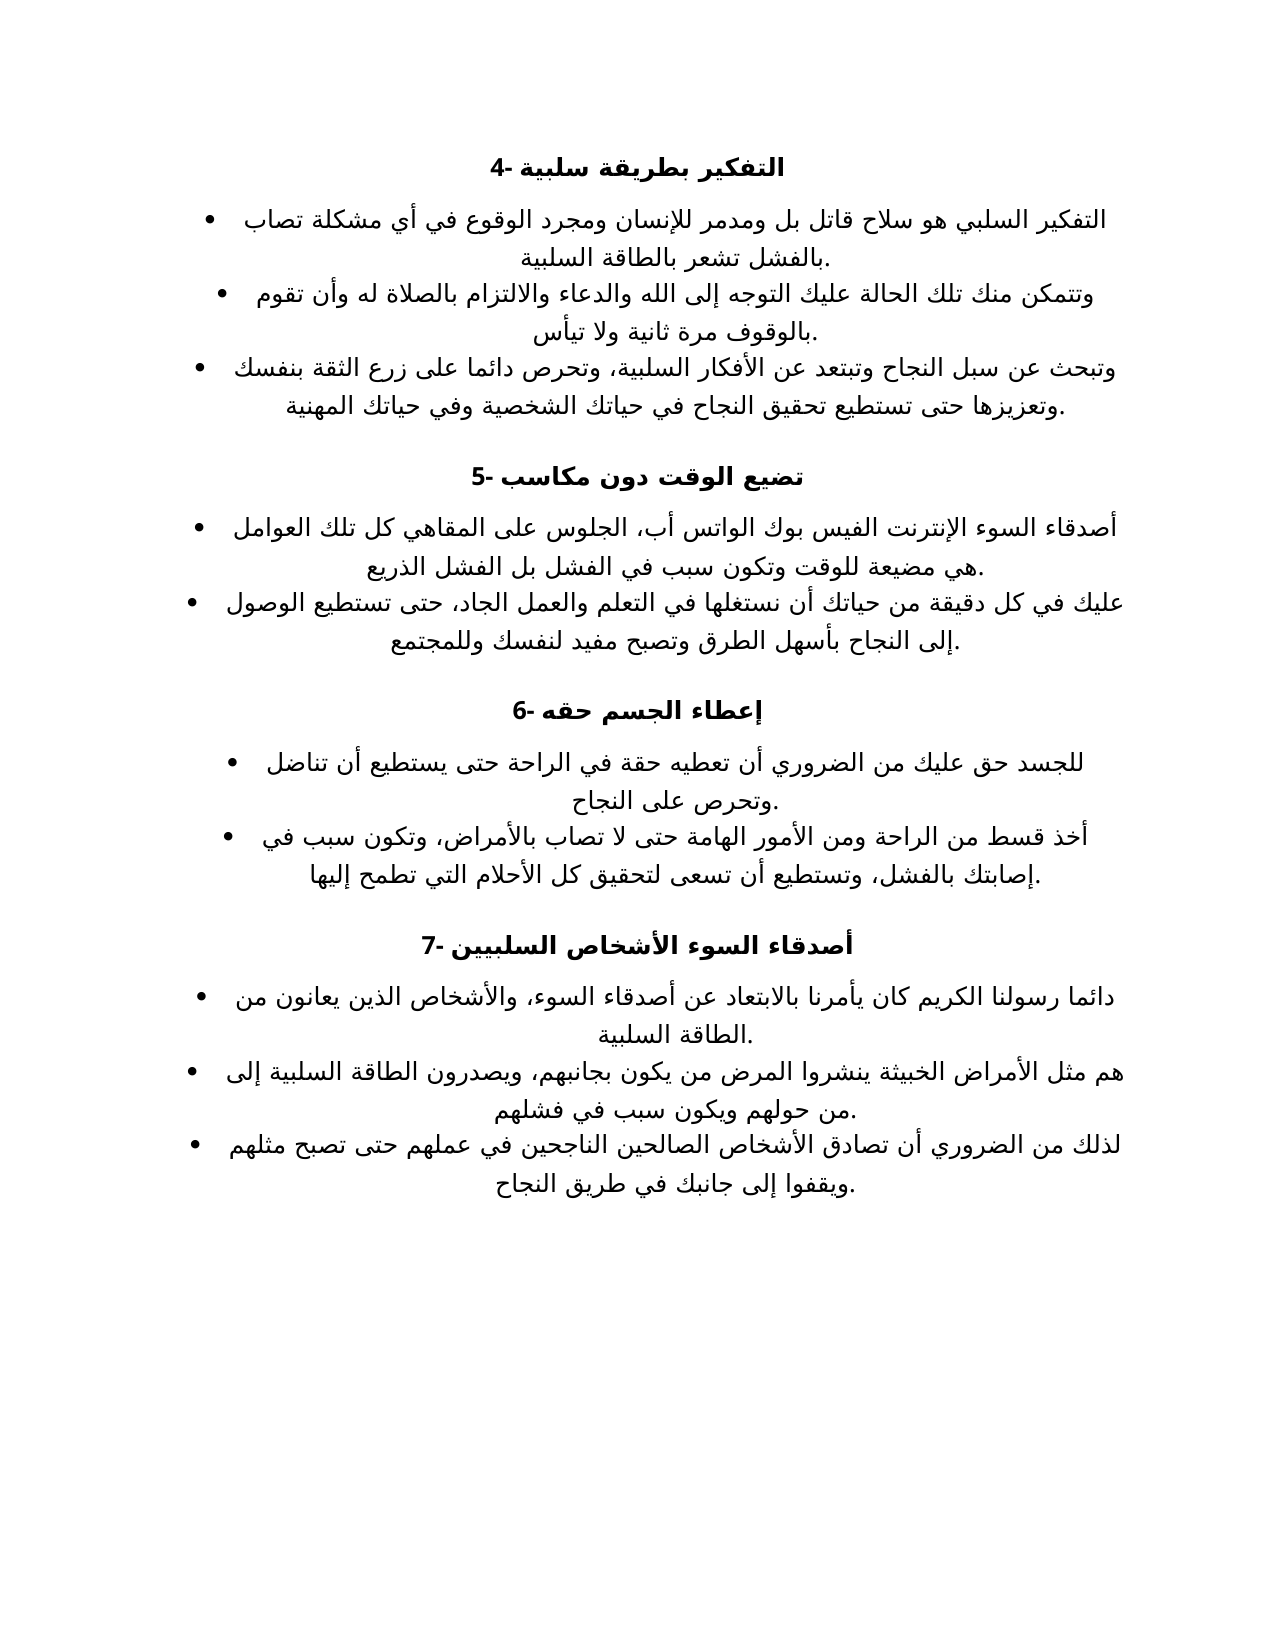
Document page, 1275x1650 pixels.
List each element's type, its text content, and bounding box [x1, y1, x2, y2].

subtitle 6- إعطاء الجسم حقه [150, 693, 1125, 727]
list أصدقاء السوء الإنترنت الفيس بوك الواتس أب، الجلوس على المقاهي كل تلك العوامل هي مضيعة للوقت وتكون سبب في الفشل بل الفشل الذريع. [187, 514, 1125, 582]
subtitle 4- التفكير بطريقة سلبية [150, 150, 1125, 184]
list عليك في كل دقيقة من حياتك أن نستغلها في التعلم والعمل الجاد، حتى تستطيع الوصول إلى النجاح بأسهل الطرق وتصبح مفيد لنفسك وللمجتمع. [187, 588, 1125, 656]
list وتتمكن منك تلك الحالة عليك التوجه إلى الله والدعاء والالتزام بالصلاة له وأن تقوم بالوقوف مرة ثانية ولا تيأس. [187, 279, 1125, 348]
list هم مثل الأمراض الخبيثة ينشروا المرض من يكون بجانبهم، ويصدرون الطاقة السلبية إلى من حولهم ويكون سبب في فشلهم. [187, 1057, 1125, 1125]
list أخذ قسط من الراحة ومن الأمور الهامة حتى لا تصاب بالأمراض، وتكون سبب في إصابتك بالفشل، وتستطيع أن تسعى لتحقيق كل الأحلام التي تطمح إليها. [187, 822, 1125, 891]
list لذلك من الضروري أن تصادق الأشخاص الصالحين الناجحين في عملهم حتى تصبح مثلهم ويقفوا إلى جانبك في طريق النجاح. [187, 1131, 1125, 1199]
list التفكير السلبي هو سلاح قاتل بل ومدمر للإنسان ومجرد الوقوع في أي مشكلة تصاب بالفشل تشعر بالطاقة السلبية. [187, 205, 1125, 274]
subtitle 7- أصدقاء السوء الأشخاص السلبيين [150, 927, 1125, 962]
list دائما رسولنا الكريم كان يأمرنا بالابتعاد عن أصدقاء السوء، والأشخاص الذين يعانون من الطاقة السلبية. [187, 983, 1125, 1051]
list وتبحث عن سبل النجاح وتبتعد عن الأفكار السلبية، وتحرص دائما على زرع الثقة بنفسك وتعزيزها حتى تستطيع تحقيق النجاح في حياتك الشخصية وفي حياتك المهنية. [187, 353, 1125, 422]
list للجسد حق عليك من الضروري أن تعطيه حقة في الراحة حتى يستطيع أن تناضل وتحرص على النجاح. [187, 748, 1125, 817]
subtitle 5- تضيع الوقت دون مكاسب [150, 458, 1125, 493]
